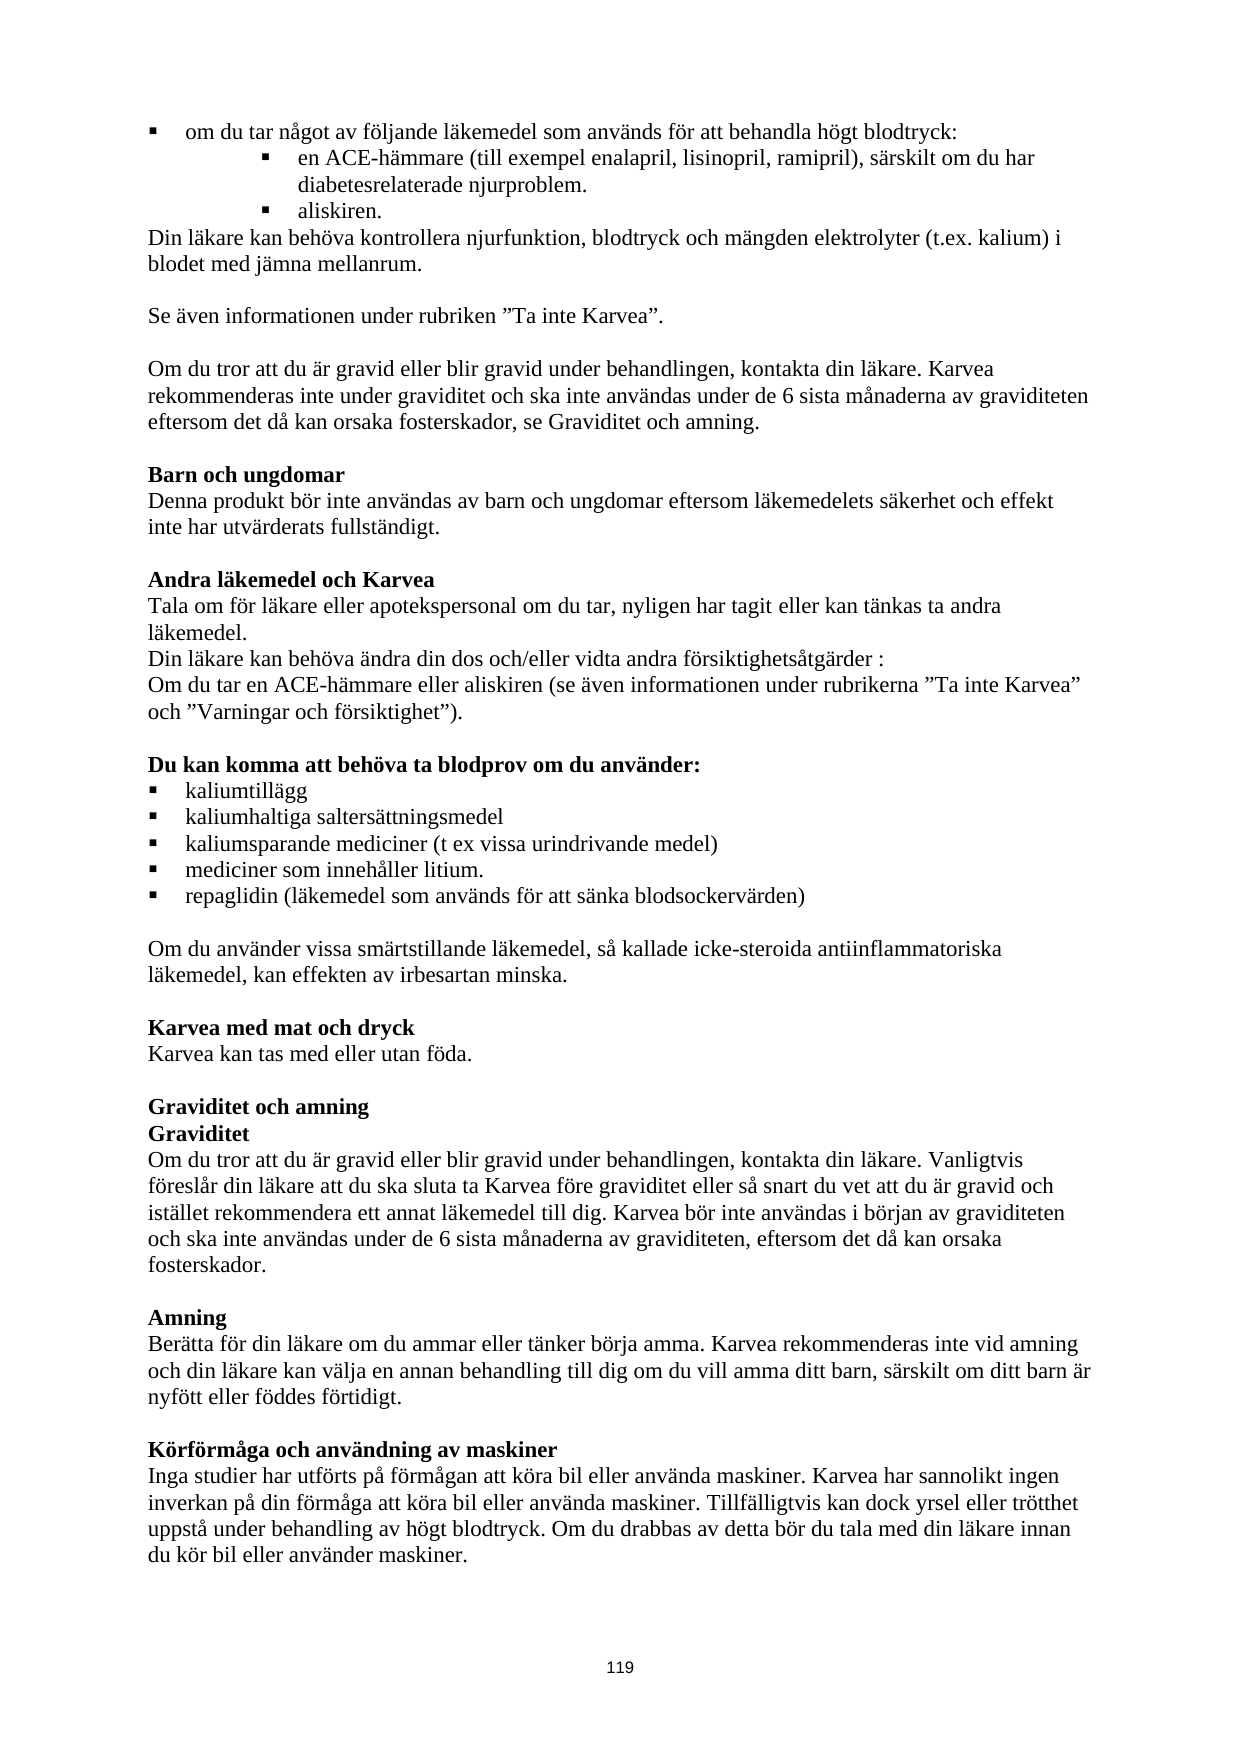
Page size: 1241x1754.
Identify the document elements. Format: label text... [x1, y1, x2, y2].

text kaliumsparande mediciner (t ex vissa urindrivande medel) [148, 830, 1093, 856]
subtitle Karvea med mat och dryck [148, 1014, 1093, 1041]
text om du tar något av följande läkemedel som används för att behandla högt blodtryck: [148, 118, 1093, 144]
text Amning [148, 1304, 1093, 1330]
text kaliumtillägg [148, 777, 1093, 803]
text Karvea kan tas med eller utan föda. [148, 1041, 1093, 1067]
text Om du tror att du är gravid eller blir gravid under behandlingen, kontakta din läkare. Karvea rekommenderas inte under graviditet och ska inte användas under de 6 sista månaderna av graviditeten eftersom det då kan orsaka fosterskador, se Graviditet och amning. [148, 355, 1093, 434]
list en ACE-hämmare (till exempel enalapril, lisinopril, ramipril), särskilt om du har diabetesrelaterade njurproblem. [260, 144, 1093, 197]
text Om du tror att du är gravid eller blir gravid under behandlingen, kontakta din läkare. Vanligtvis föreslår din läkare att du ska sluta ta Karvea före graviditet eller så snart du vet att du är gravid och istället rekommendera ett annat läkemedel till dig. Karvea bör inte användas i början av graviditeten och ska inte användas under de 6 sista månaderna av graviditeten, eftersom det då kan orsaka fosterskador. [148, 1146, 1093, 1278]
list aliskiren. [260, 197, 1093, 223]
list Se även informationen under rubriken ”Ta inte Karvea”. [148, 303, 1093, 329]
text Du kan komma att behöva ta blodprov om du använder: [148, 751, 1093, 777]
text repaglidin (läkemedel som används för att sänka blodsockervärden) [148, 882, 1093, 909]
text Inga studier har utförts på förmågan att köra bil eller använda maskiner. Karvea har sannolikt ingen inverkan på din förmåga att köra bil eller använda maskiner. Tillfälligtvis kan dock yrsel eller trötthet uppstå under behandling av högt blodtryck. Om du drabbas av detta bör du tala med din läkare innan du kör bil eller använder maskiner. [148, 1462, 1093, 1568]
subtitle Körförmåga och användning av maskiner [148, 1436, 1093, 1462]
text Tala om för läkare eller apotekspersonal om du tar, nyligen har tagit eller kan tänkas ta andra läkemedel. [148, 592, 1093, 645]
subtitle Graviditet och amning [148, 1093, 1093, 1119]
text mediciner som innehåller litium. [148, 856, 1093, 882]
text Om du använder vissa smärtstillande läkemedel, så kallade icke-steroida antiinflammatoriska läkemedel, kan effekten av irbesartan minska. [148, 935, 1093, 988]
list Din läkare kan behöva kontrollera njurfunktion, blodtryck och mängden elektrolyter (t.ex. kalium) i blodet med jämna mellanrum. [148, 223, 1093, 276]
text Om du tar en ACE-hämmare eller aliskiren (se även informationen under rubrikerna ”Ta inte Karvea” och ”Varningar och försiktighet”). [148, 672, 1093, 724]
text Barn och ungdomar [148, 461, 1093, 487]
text kaliumhaltiga saltersättningsmedel [148, 803, 1093, 830]
text Denna produkt bör inte användas av barn och ungdomar eftersom läkemedelets säkerhet och effekt inte har utvärderats fullständigt. [148, 487, 1093, 540]
subtitle Andra läkemedel och Karvea [148, 566, 1093, 592]
text Din läkare kan behöva ändra din dos och/eller vidta andra försiktighetsåtgärder : [148, 645, 1093, 672]
text Berätta för din läkare om du ammar eller tänker börja amma. Karvea rekommenderas inte vid amning och din läkare kan välja en annan behandling till dig om du vill amma ditt barn, särskilt om ditt barn är nyfött eller föddes förtidigt. [148, 1330, 1093, 1409]
subtitle Graviditet [148, 1119, 1093, 1146]
